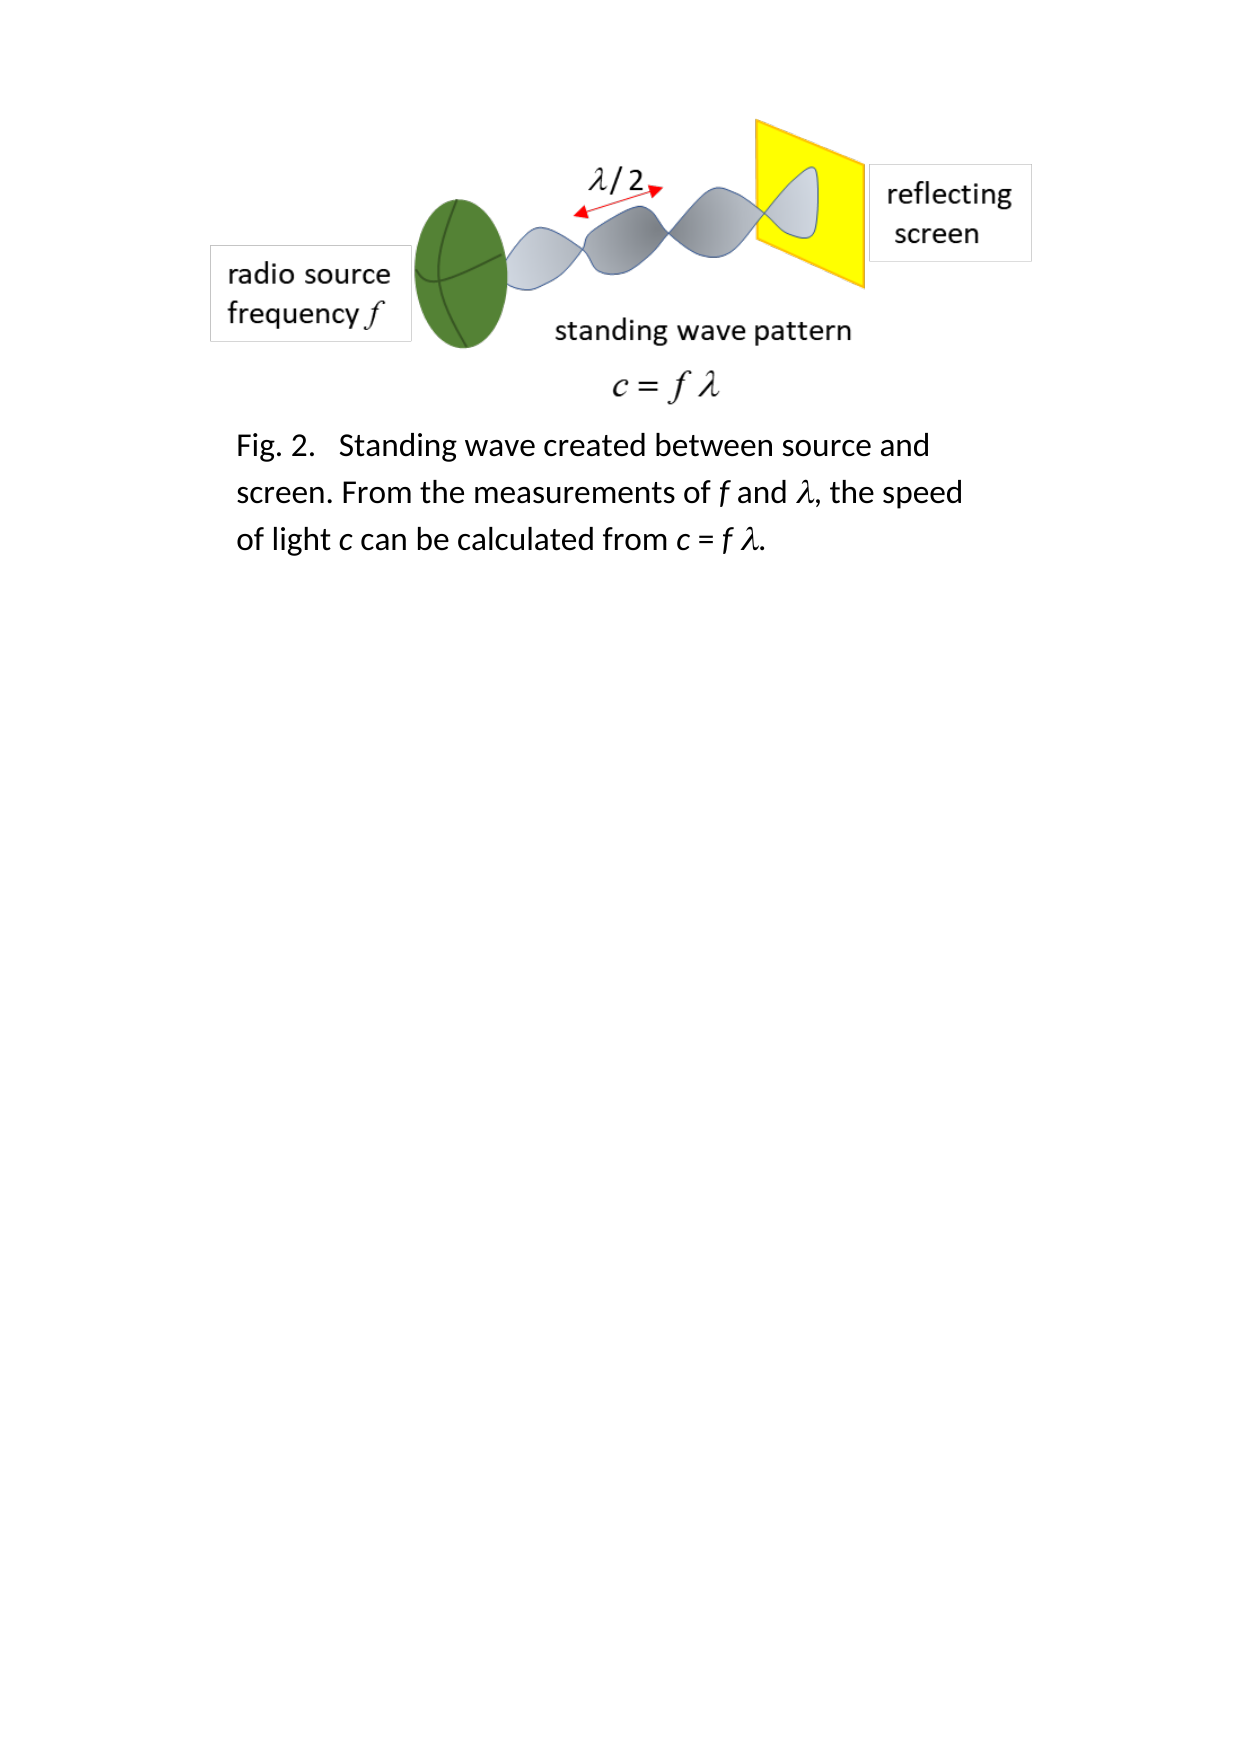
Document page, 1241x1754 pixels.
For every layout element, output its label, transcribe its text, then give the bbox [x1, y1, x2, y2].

text Fig. 2. Standing wave created between source and screen. From the measurements of f and , the speed of light c can be calculated from c = f . [236, 424, 979, 559]
picture [207, 118, 1033, 410]
